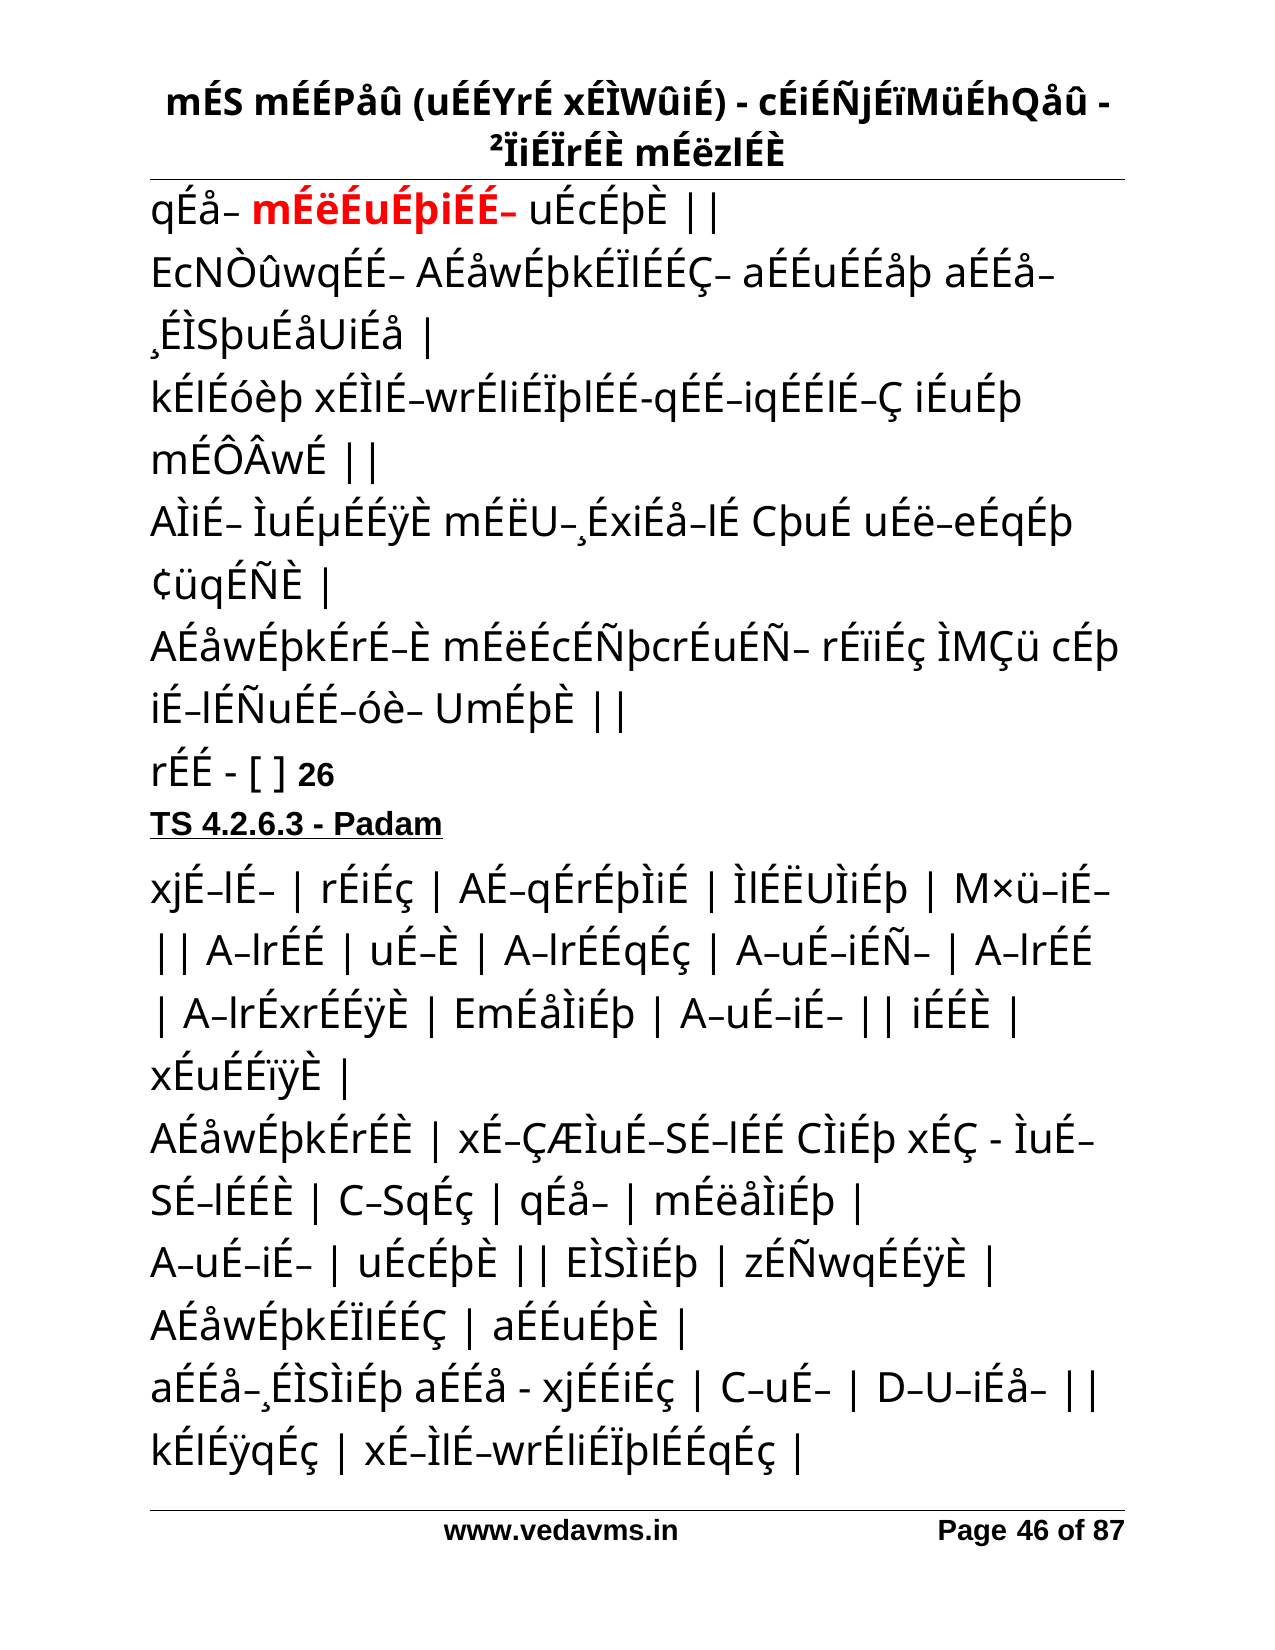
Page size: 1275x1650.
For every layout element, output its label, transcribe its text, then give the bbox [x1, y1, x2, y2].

text TS 4.2.6.3 - Padam [150, 804, 1158, 843]
text rÉÉ - [ ] 26 [150, 742, 1125, 798]
text aÉÉå–¸ÉÌSÌiÉþ aÉÉå - xjÉÉiÉç | C–uÉ– | D–U–iÉå– || kÉlÉÿqÉç | xÉ–ÌlÉ–wrÉliÉÏþlÉÉqÉç | [150, 1358, 1125, 1477]
text kÉlÉóèþ xÉÌlÉ–wrÉliÉÏþlÉÉ-qÉÉ–iqÉÉlÉ–Ç iÉuÉþ mÉÔÂwÉ || [150, 367, 1125, 487]
text xjÉ–lÉ– | rÉiÉç | AÉ–qÉrÉþÌiÉ | ÌlÉËUÌiÉþ | M×ü–iÉ– || A–lrÉÉ | uÉ–È | A–lrÉÉqÉç | A–uÉ–iÉÑ– | A–lrÉÉ | A–lrÉxrÉÉÿÈ | EmÉåÌiÉþ | A–uÉ–iÉ– || iÉÉÈ | xÉuÉÉïÿÈ | [150, 859, 1125, 1103]
text AÉåwÉþkÉrÉÈ | xÉ–ÇÆÌuÉ–SÉ–lÉÉ CÌiÉþ xÉÇ - ÌuÉ–SÉ–lÉÉÈ | C–SqÉç | qÉå– | mÉëåÌiÉþ | [150, 1108, 1125, 1228]
text AÉåwÉþkÉrÉ–È mÉëÉcÉÑþcrÉuÉÑ– rÉïiÉç ÌMÇü cÉþ iÉ–lÉÑuÉÉ–óè– UmÉþÈ || [150, 617, 1125, 736]
text EcNÒûwqÉÉ– AÉåwÉþkÉÏlÉÉÇ– aÉÉuÉÉåþ aÉÉå–¸ÉÌSþuÉåUiÉå | [150, 243, 1125, 362]
text iÉÉÈ xÉuÉÉï– AÉåwÉþkÉrÉÈ xÉÇÆÌuÉSÉ–lÉÉ C–SÇ qÉå– mÉëÉuÉþiÉÉ– uÉcÉþÈ || [150, 180, 1125, 237]
text AÌiÉ– ÌuÉµÉÉÿÈ mÉËU–¸ÉxiÉå–lÉ CþuÉ uÉë–eÉqÉþ¢üqÉÑÈ | [150, 492, 1125, 611]
text A–uÉ–iÉ– | uÉcÉþÈ || EÌSÌiÉþ | zÉÑwqÉÉÿÈ | AÉåwÉþkÉÏlÉÉÇ | aÉÉuÉþÈ | [150, 1233, 1125, 1352]
